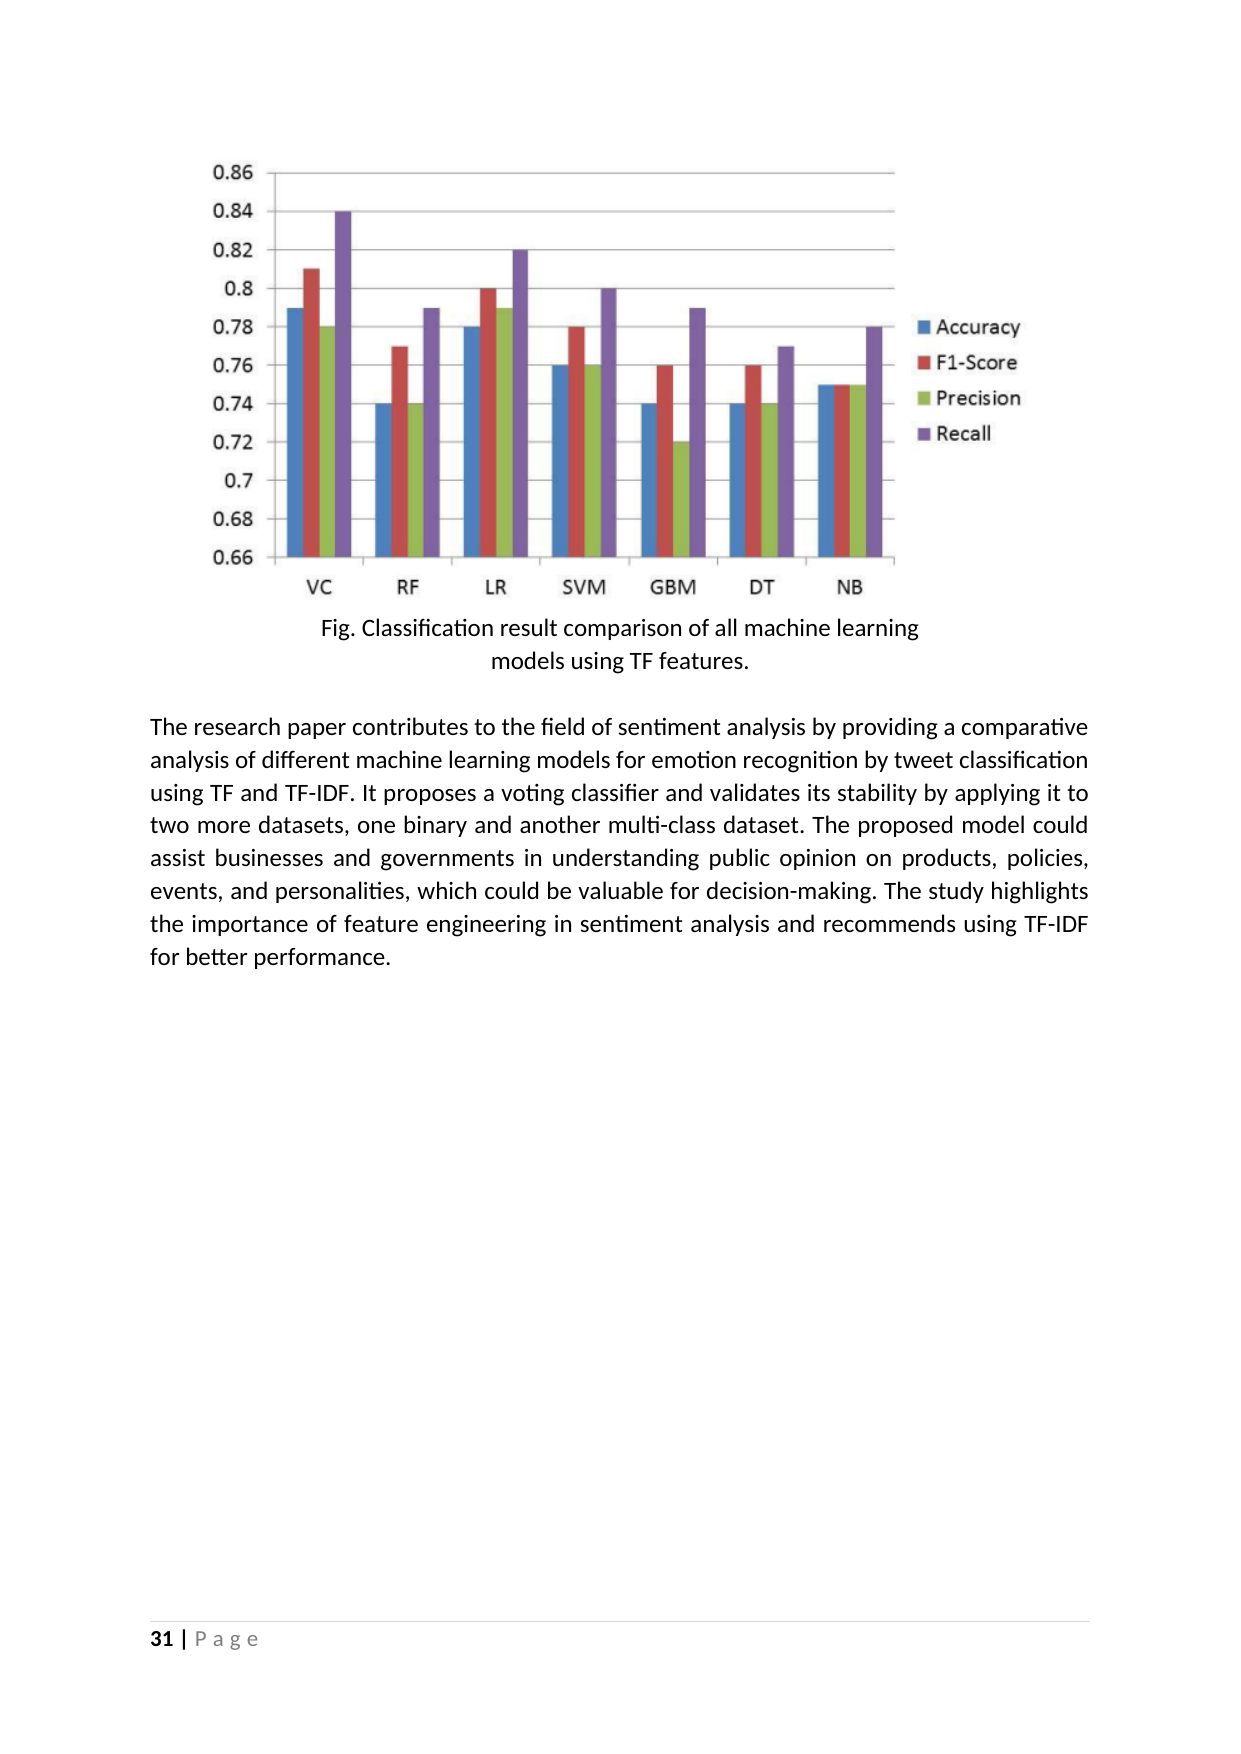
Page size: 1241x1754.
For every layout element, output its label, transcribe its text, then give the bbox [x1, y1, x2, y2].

text Fig. Classification result comparison of all machine learning [150, 612, 1090, 643]
text models using TF features. [150, 645, 1090, 676]
picture [207, 150, 1034, 610]
text The research paper contributes to the field of sentiment analysis by providing a comparative analysis of different machine learning models for emotion recognition by tweet classification using TF and TF-IDF. It proposes a voting classifier and validates its stability by applying it to two more datasets, one binary and another multi-class dataset. The proposed model could assist businesses and governments in understanding public opinion on products, policies, events, and personalities, which could be valuable for decision-making. The study highlights the importance of feature engineering in sentiment analysis and recommends using TF-IDF for better performance. [150, 711, 1090, 972]
